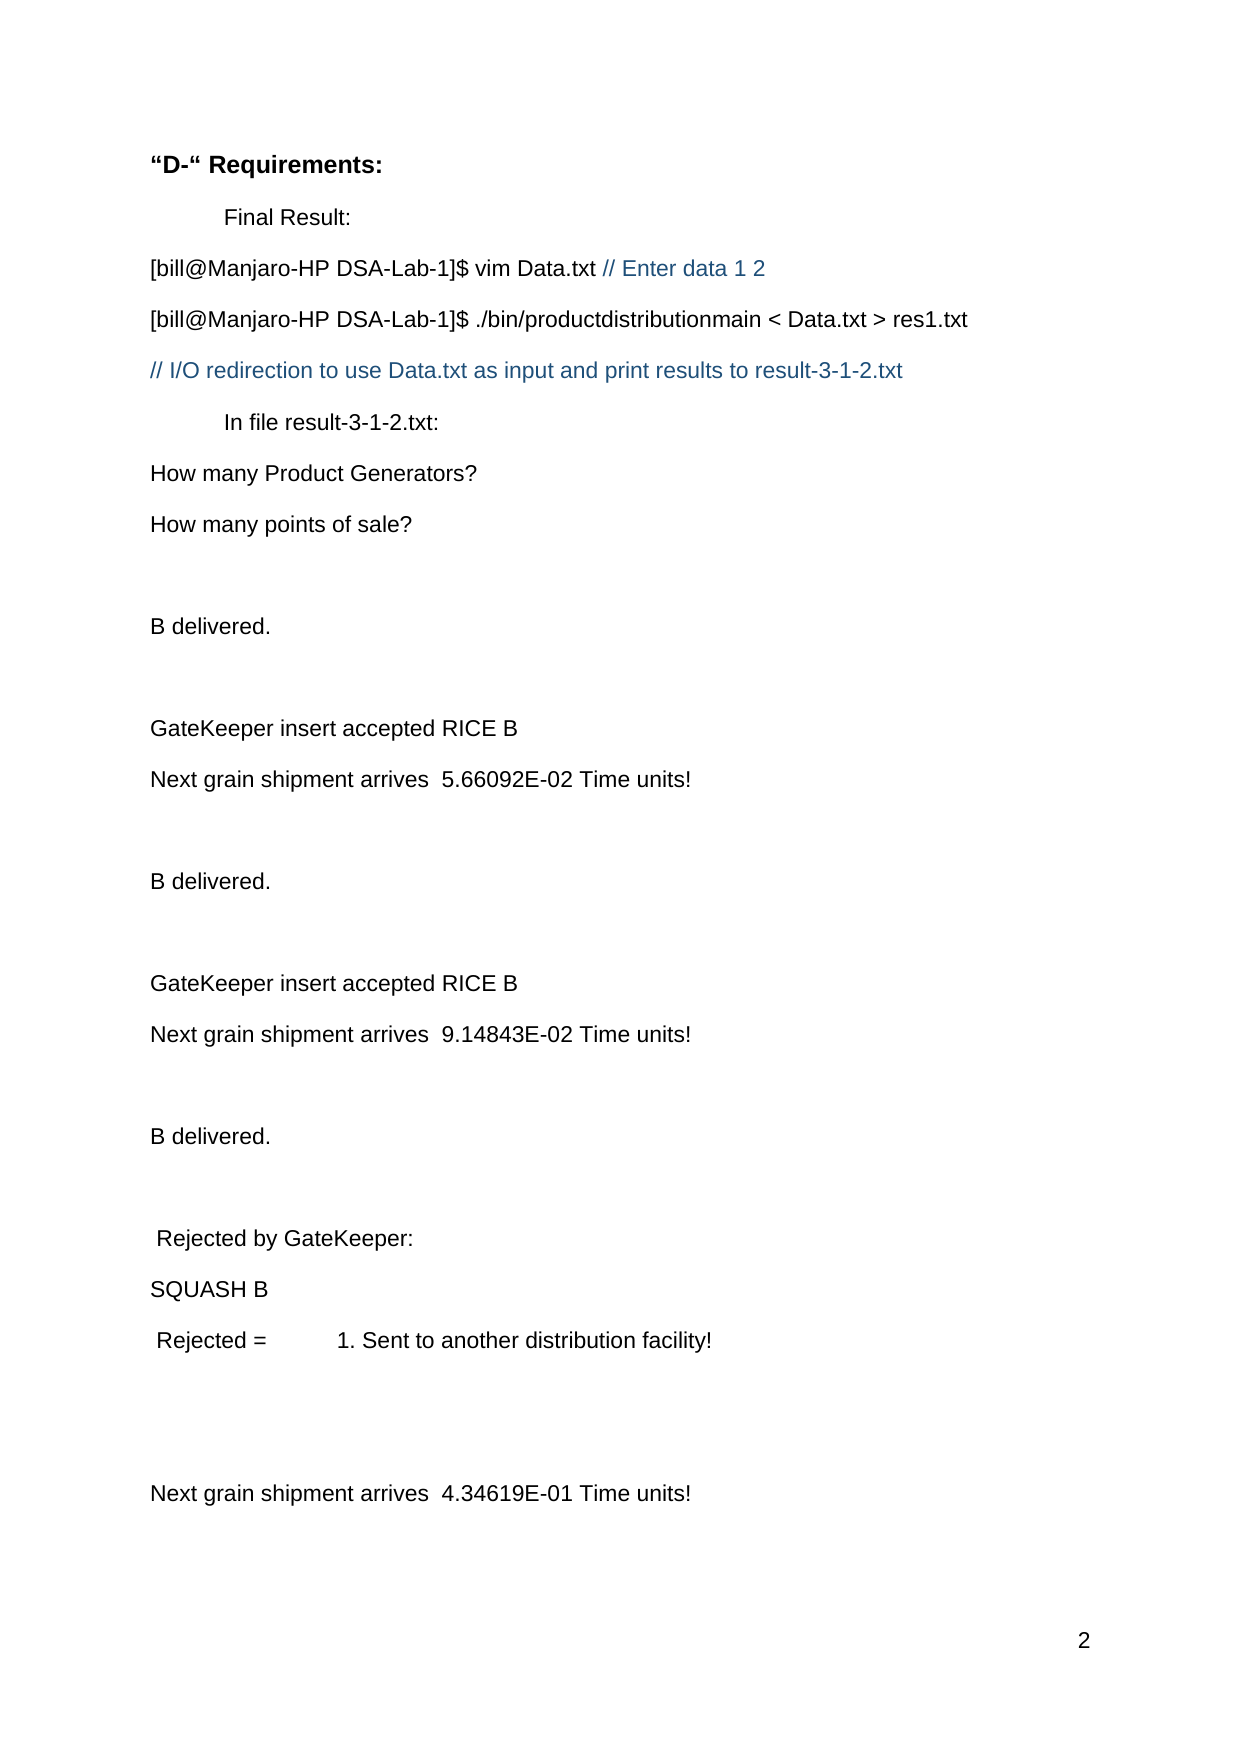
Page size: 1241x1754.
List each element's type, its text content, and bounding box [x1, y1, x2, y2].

text SQUASH B [150, 1276, 1090, 1302]
text Next grain shipment arrives 5.66092E-02 Time units! [150, 766, 1090, 792]
text How many points of sale? [150, 511, 1090, 537]
text Next grain shipment arrives 9.14843E-02 Time units! [150, 1021, 1090, 1047]
text “D-“ Requirements: [150, 150, 1090, 179]
text [bill@Manjaro-HP DSA-Lab-1]$ ./bin/productdistributionmain < Data.txt > res1.txt [150, 306, 1090, 333]
text Rejected = 1. Sent to another distribution facility! [150, 1327, 1090, 1353]
text GateKeeper insert accepted RICE B [150, 970, 1090, 996]
text B delivered. [150, 1123, 1090, 1149]
text GateKeeper insert accepted RICE B [150, 715, 1090, 741]
text In file result-3-1-2.txt: [150, 408, 1090, 435]
text Next grain shipment arrives 4.34619E-01 Time units! [150, 1480, 1090, 1507]
text How many Product Generators? [150, 459, 1090, 486]
text // I/O redirection to use Data.txt as input and print results to result-3-1-2.txt [150, 357, 1090, 384]
text Final Result: [150, 204, 1090, 230]
text Rejected by GateKeeper: [150, 1225, 1090, 1251]
text B delivered. [150, 868, 1090, 894]
text [bill@Manjaro-HP DSA-Lab-1]$ vim Data.txt // Enter data 1 2 [150, 255, 1090, 282]
text B delivered. [150, 613, 1090, 639]
